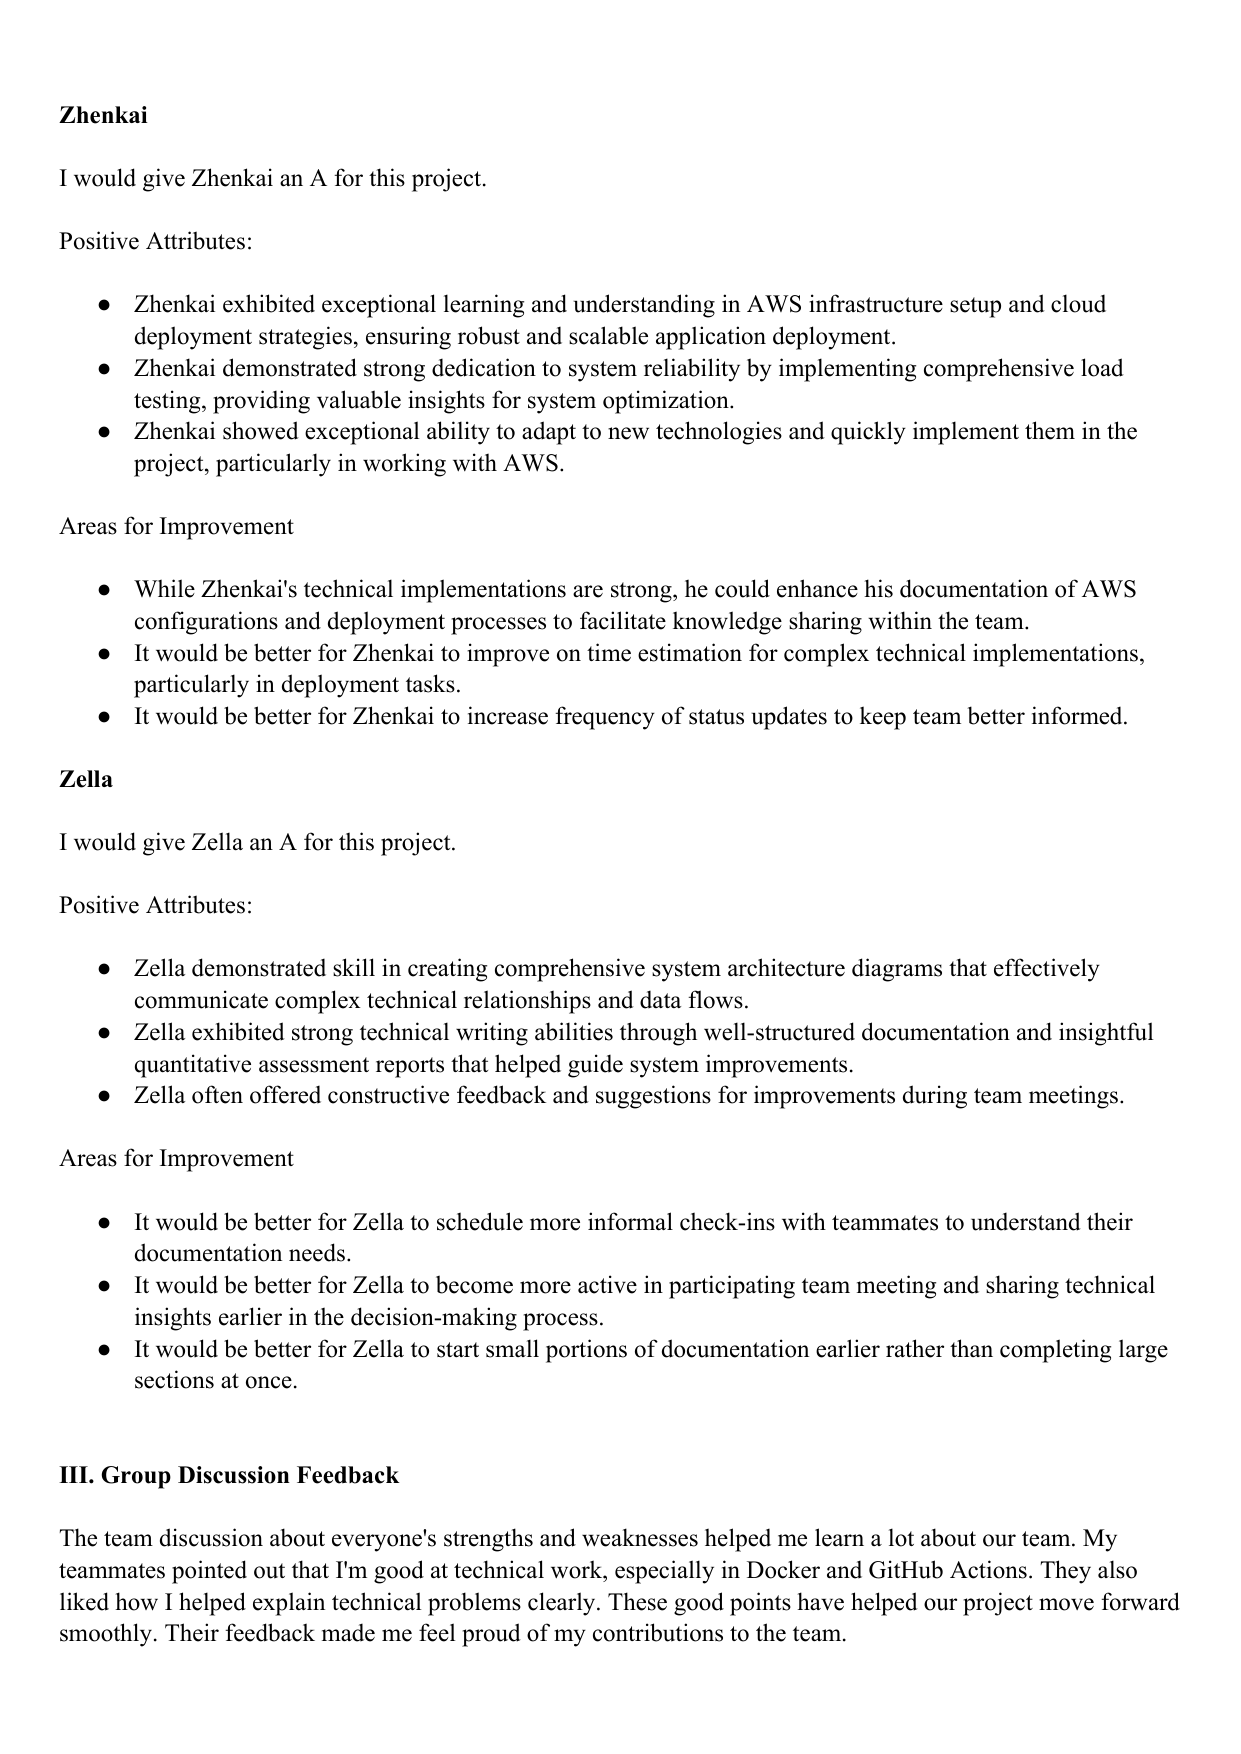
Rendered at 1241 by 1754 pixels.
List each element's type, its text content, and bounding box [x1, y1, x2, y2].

text Areas for Improvement [59, 512, 1181, 540]
list Zhenkai showed exceptional ability to adapt to new technologies and quickly implement them in the project, particularly in working with AWS. [96, 417, 1181, 477]
list While Zhenkai's technical implementations are strong, he could enhance his documentation of AWS configurations and deployment processes to facilitate knowledge sharing within the team. [96, 575, 1181, 635]
list Zhenkai exhibited exceptional learning and understanding in AWS infrastructure setup and cloud deployment strategies, ensuring robust and scalable application deployment. [96, 290, 1181, 350]
text Zella [59, 765, 1181, 793]
text Positive Attributes: [59, 227, 1181, 255]
text Areas for Improvement [59, 1144, 1181, 1172]
list It would be better for Zhenkai to increase frequency of status updates to keep team better informed. [96, 702, 1181, 730]
text I would give Zhenkai an A for this project. [59, 164, 1181, 192]
text Positive Attributes: [59, 891, 1181, 919]
list Zella exhibited strong technical writing abilities through well-structured documentation and insightful quantitative assessment reports that helped guide system improvements. [96, 1018, 1181, 1077]
list Zella often offered constructive feedback and suggestions for improvements during team meetings. [96, 1082, 1181, 1109]
text The team discussion about everyone's strengths and weaknesses helped me learn a lot about our team. My teammates pointed out that I'm good at technical work, especially in Docker and GitHub Actions. They also liked how I helped explain technical problems clearly. These good points have helped our project move forward smoothly. Their feedback made me feel proud of my contributions to the team. [59, 1524, 1181, 1647]
text Zhenkai [59, 101, 1181, 129]
text III. Group Discussion Feedback [59, 1461, 1181, 1489]
list It would be better for Zella to schedule more informal check-ins with teammates to understand their documentation needs. [96, 1208, 1181, 1267]
list It would be better for Zella to become more active in participating team meeting and sharing technical insights earlier in the decision-making process. [96, 1271, 1181, 1331]
list Zella demonstrated skill in creating comprehensive system architecture diagrams that effectively communicate complex technical relationships and data flows. [96, 954, 1181, 1014]
text I would give Zella an A for this project. [59, 828, 1181, 856]
list Zhenkai demonstrated strong dedication to system reliability by implementing comprehensive load testing, providing valuable insights for system optimization. [96, 354, 1181, 413]
list It would be better for Zella to start small portions of documentation earlier rather than completing large sections at once. [96, 1335, 1181, 1394]
list It would be better for Zhenkai to improve on time estimation for complex technical implementations, particularly in deployment tasks. [96, 639, 1181, 698]
